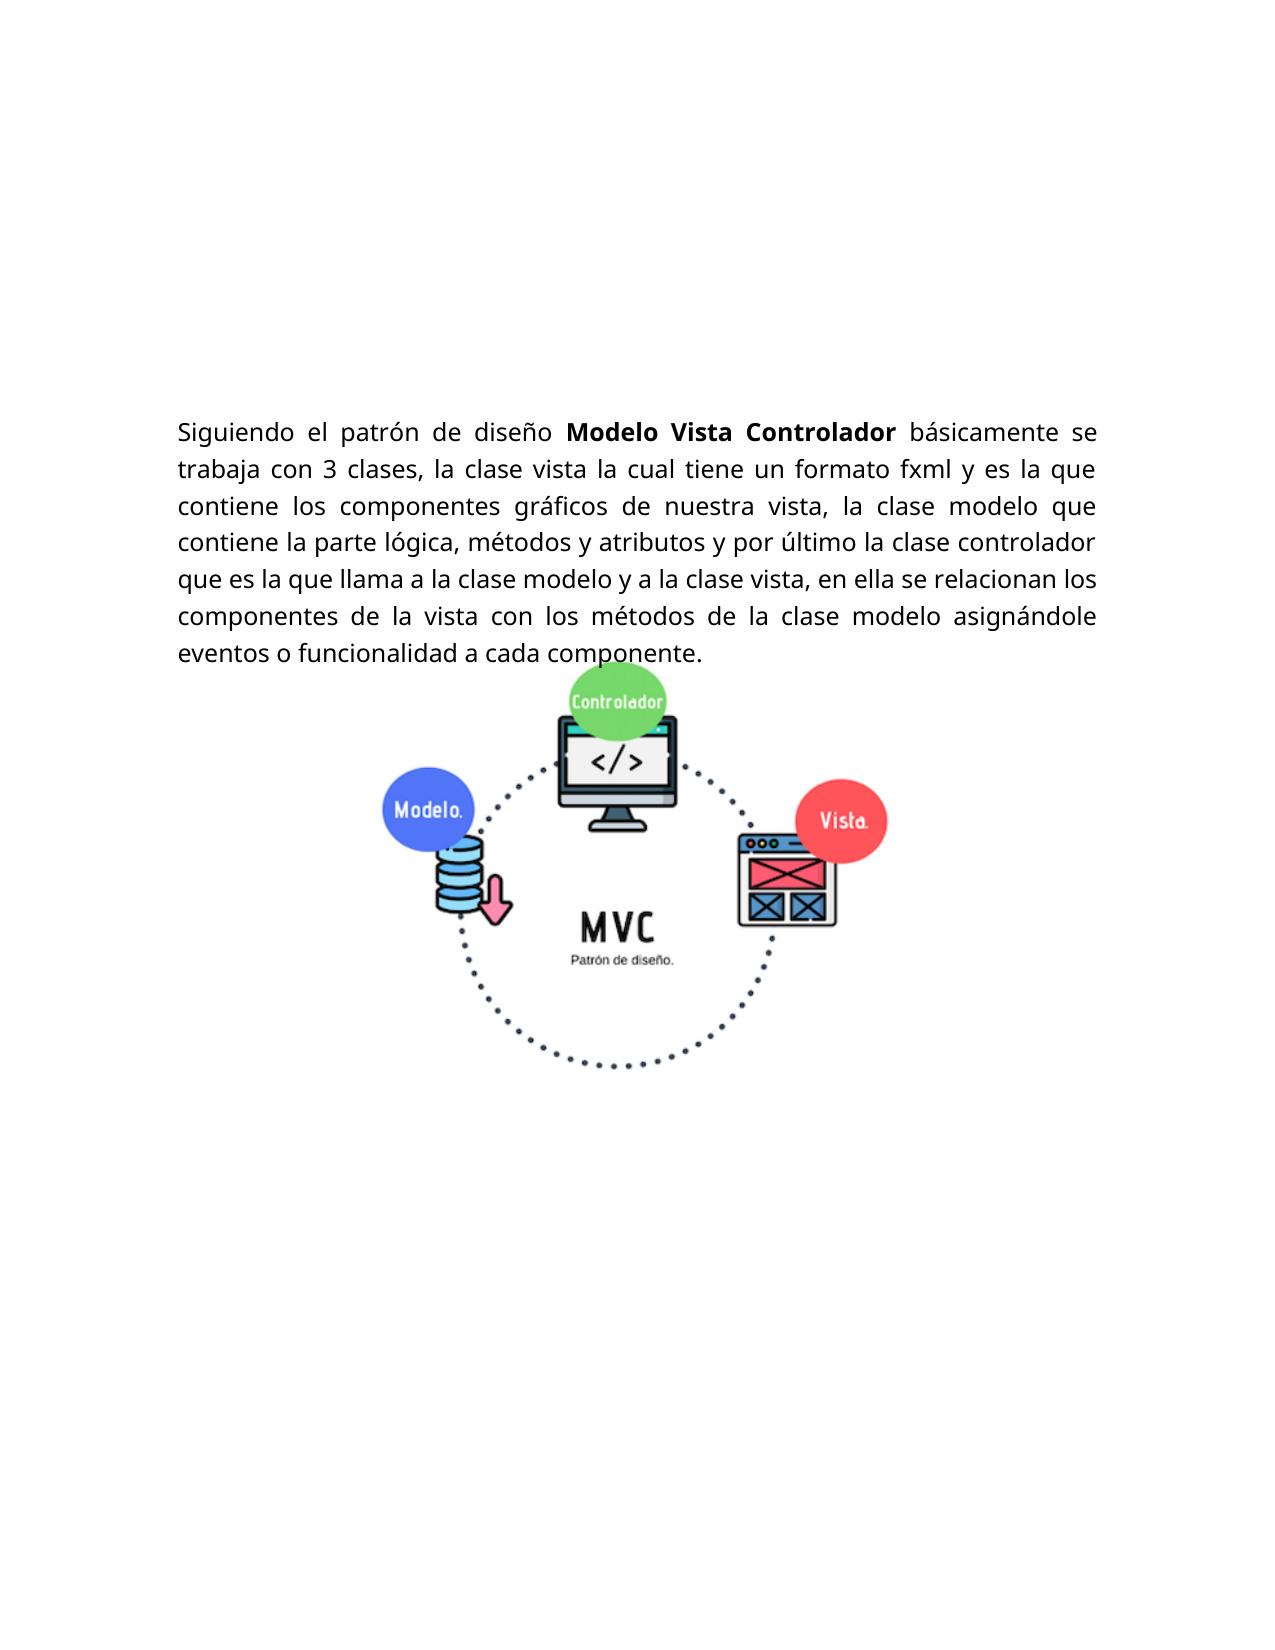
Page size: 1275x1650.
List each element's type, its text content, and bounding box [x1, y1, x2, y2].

picture [375, 669, 900, 1084]
text Siguiendo el patrón de diseño Modelo Vista Controlador básicamente se trabaja con 3 clases, la clase vista la cual tiene un formato fxml y es la que contiene los componentes gráficos de nuestra vista, la clase modelo que contiene la parte lógica, métodos y atributos y por último la clase controlador que es la que llama a la clase modelo y a la clase vista, en ella se relacionan los componentes de la vista con los métodos de la clase modelo asignándole eventos o funcionalidad a cada componente. [177, 415, 1098, 669]
